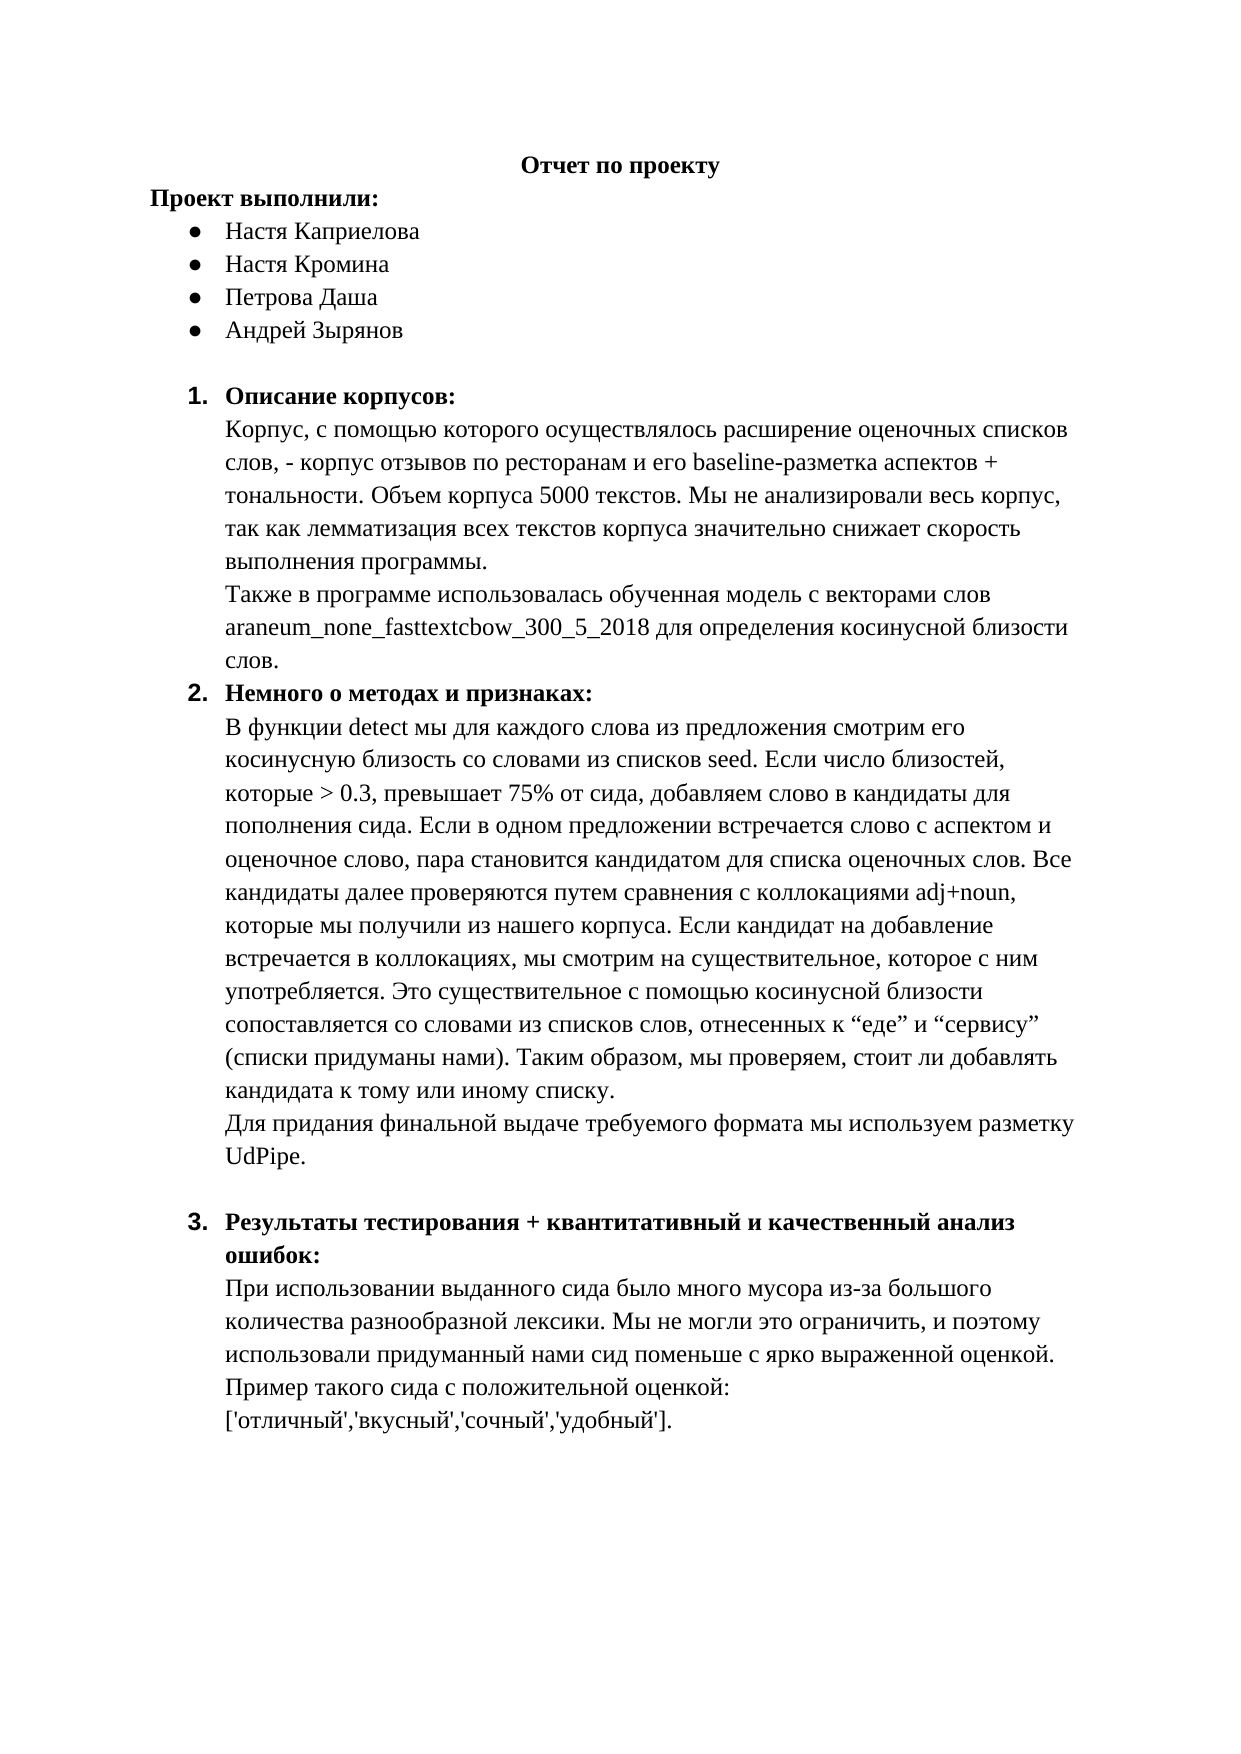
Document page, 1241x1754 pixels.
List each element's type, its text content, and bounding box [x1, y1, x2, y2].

text Также в программе использовалась обученная модель c векторами слов araneum_none_fasttextcbow_300_5_2018 для определения косинусной близости слов. [225, 579, 1090, 674]
text В функции detect мы для каждого слова из предложения смотрим его косинусную близость со словами из списков seed. Если число близостей, которые > 0.3, превышает 75% от сида, добавляем слово в кандидаты для пополнения сида. Если в одном предложении встречается слово с аспектом и оценочное слово, пара становится кандидатом для списка оценочных слов. Все кандидаты далее проверяются путем сравнения с коллокациями adj+noun, которые мы получили из нашего корпуса. Если кандидат на добавление встречается в коллокациях, мы смотрим на существительное, которое с ним употребляется. Это существительное с помощью косинусной близости сопоставляется со словами из списков слов, отнесенных к “еде” и “сервису” (списки придуманы нами). Таким образом, мы проверяем, стоит ли добавлять кандидата к тому или иному списку. [225, 712, 1090, 1103]
text Для придания финальной выдаче требуемого формата мы используем разметку UdPipe. [225, 1108, 1090, 1169]
list Настя Каприелова [187, 216, 1090, 245]
list Результаты тестирования + квантитативный и качественный анализ ошибок: [187, 1207, 1090, 1269]
list Описание корпусов: [187, 381, 1090, 410]
text Проект выполнили: [150, 183, 1090, 212]
text При использовании выданного сида было много мусора из-за большого количества разнообразной лексики. Мы не могли это ограничить, и поэтому использовали придуманный нами сид поменьше с ярко выраженной оценкой. Пример такого сида с положительной оценкой: ['отличный','вкусный','сочный','удобный']. [225, 1273, 1090, 1434]
list Настя Кромина [187, 249, 1090, 278]
text Корпус, с помощью которого осуществлялось расширение оценочных списков слов, - корпус отзывов по ресторанам и его baseline-разметка аспектов + тональности. Объем корпуса 5000 текстов. Мы не анализировали весь корпус, так как лемматизация всех текстов корпуса значительно снижает скорость выполнения программы. [225, 414, 1090, 575]
list Немного о методах и признаках: [187, 678, 1090, 707]
list Андрей Зырянов [187, 315, 1090, 344]
text Отчет по проекту [150, 150, 1090, 179]
list Петрова Даша [187, 282, 1090, 311]
